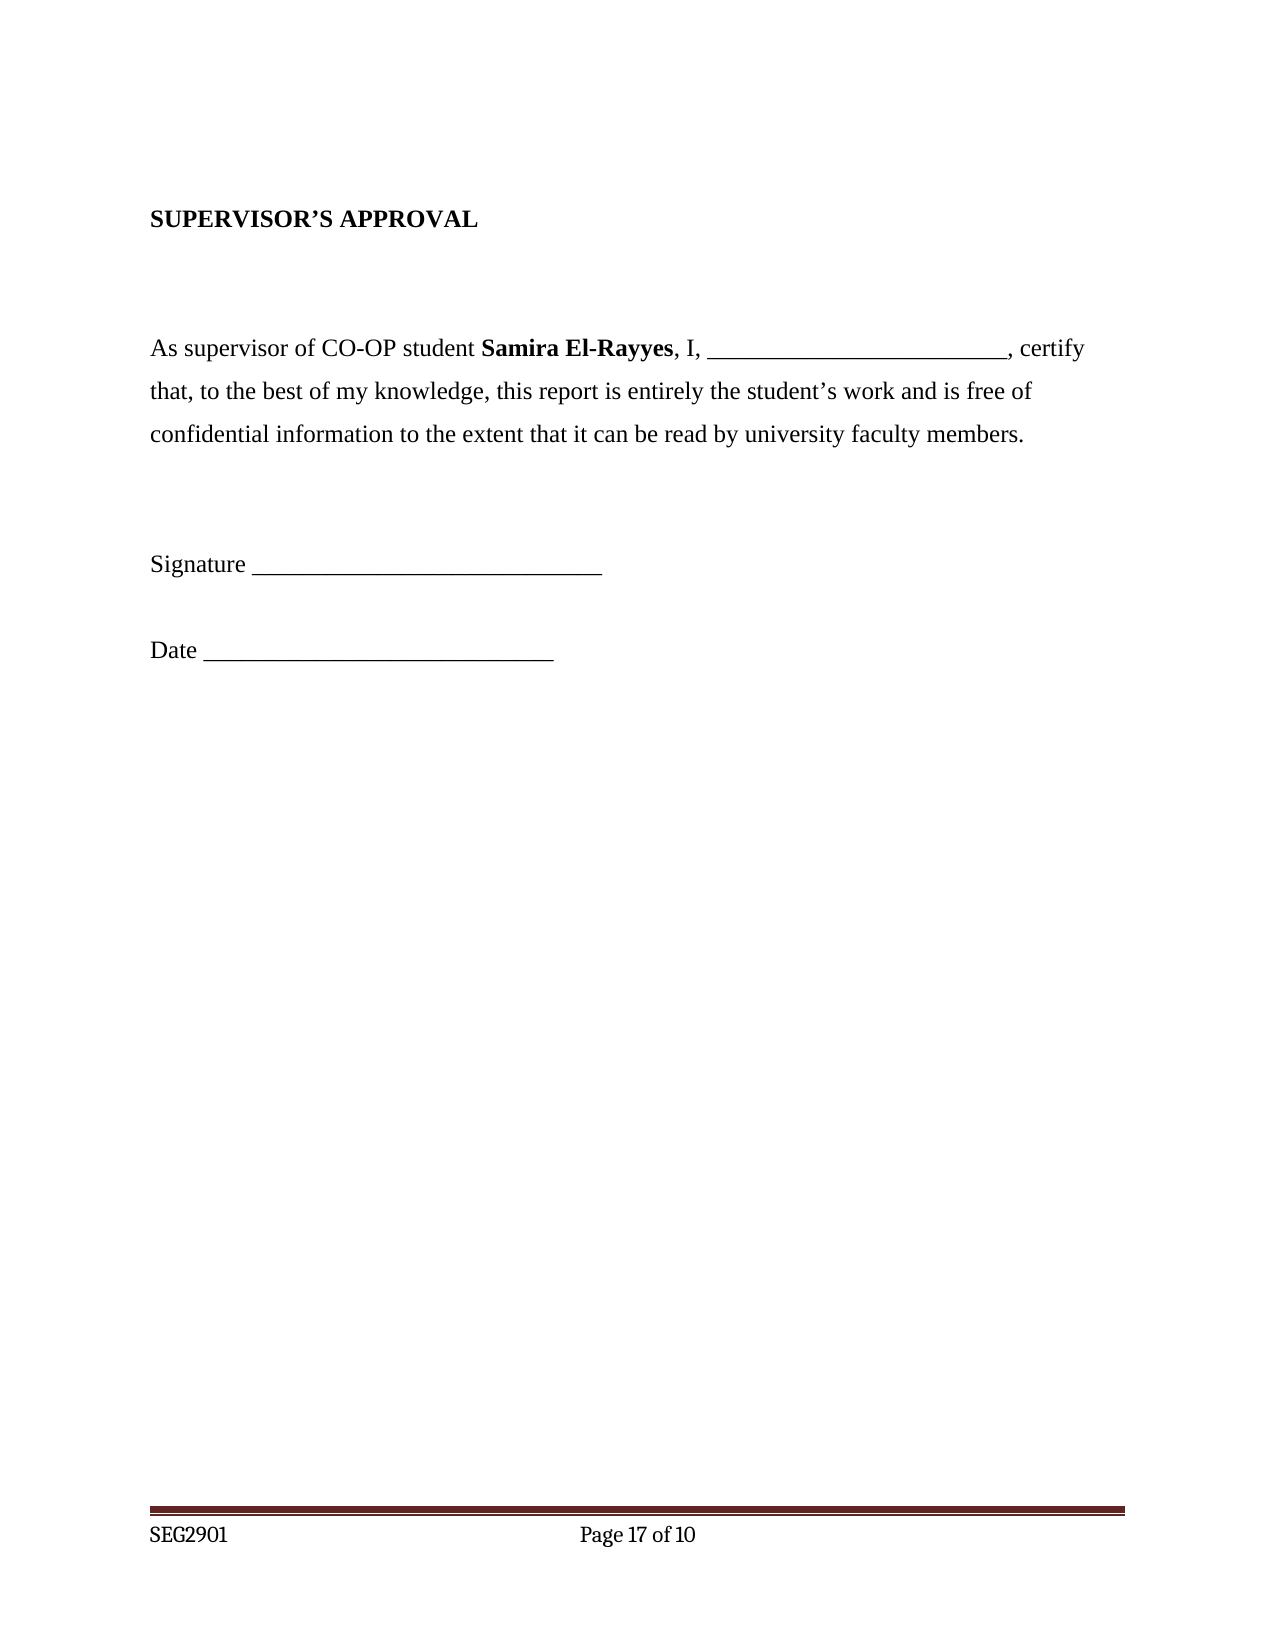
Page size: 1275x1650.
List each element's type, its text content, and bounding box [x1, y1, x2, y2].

text As supervisor of CO-OP student Samira El-Rayyes, I, ________________________, certify that, to the best of my knowledge, this report is entirely the student’s work and is free of confidential information to the extent that it can be read by university faculty members. [150, 333, 1125, 448]
text SUPERVISOR’S APPROVAL [150, 204, 1125, 233]
text Signature ____________________________ [150, 549, 1125, 578]
text Date ____________________________ [150, 635, 1125, 664]
